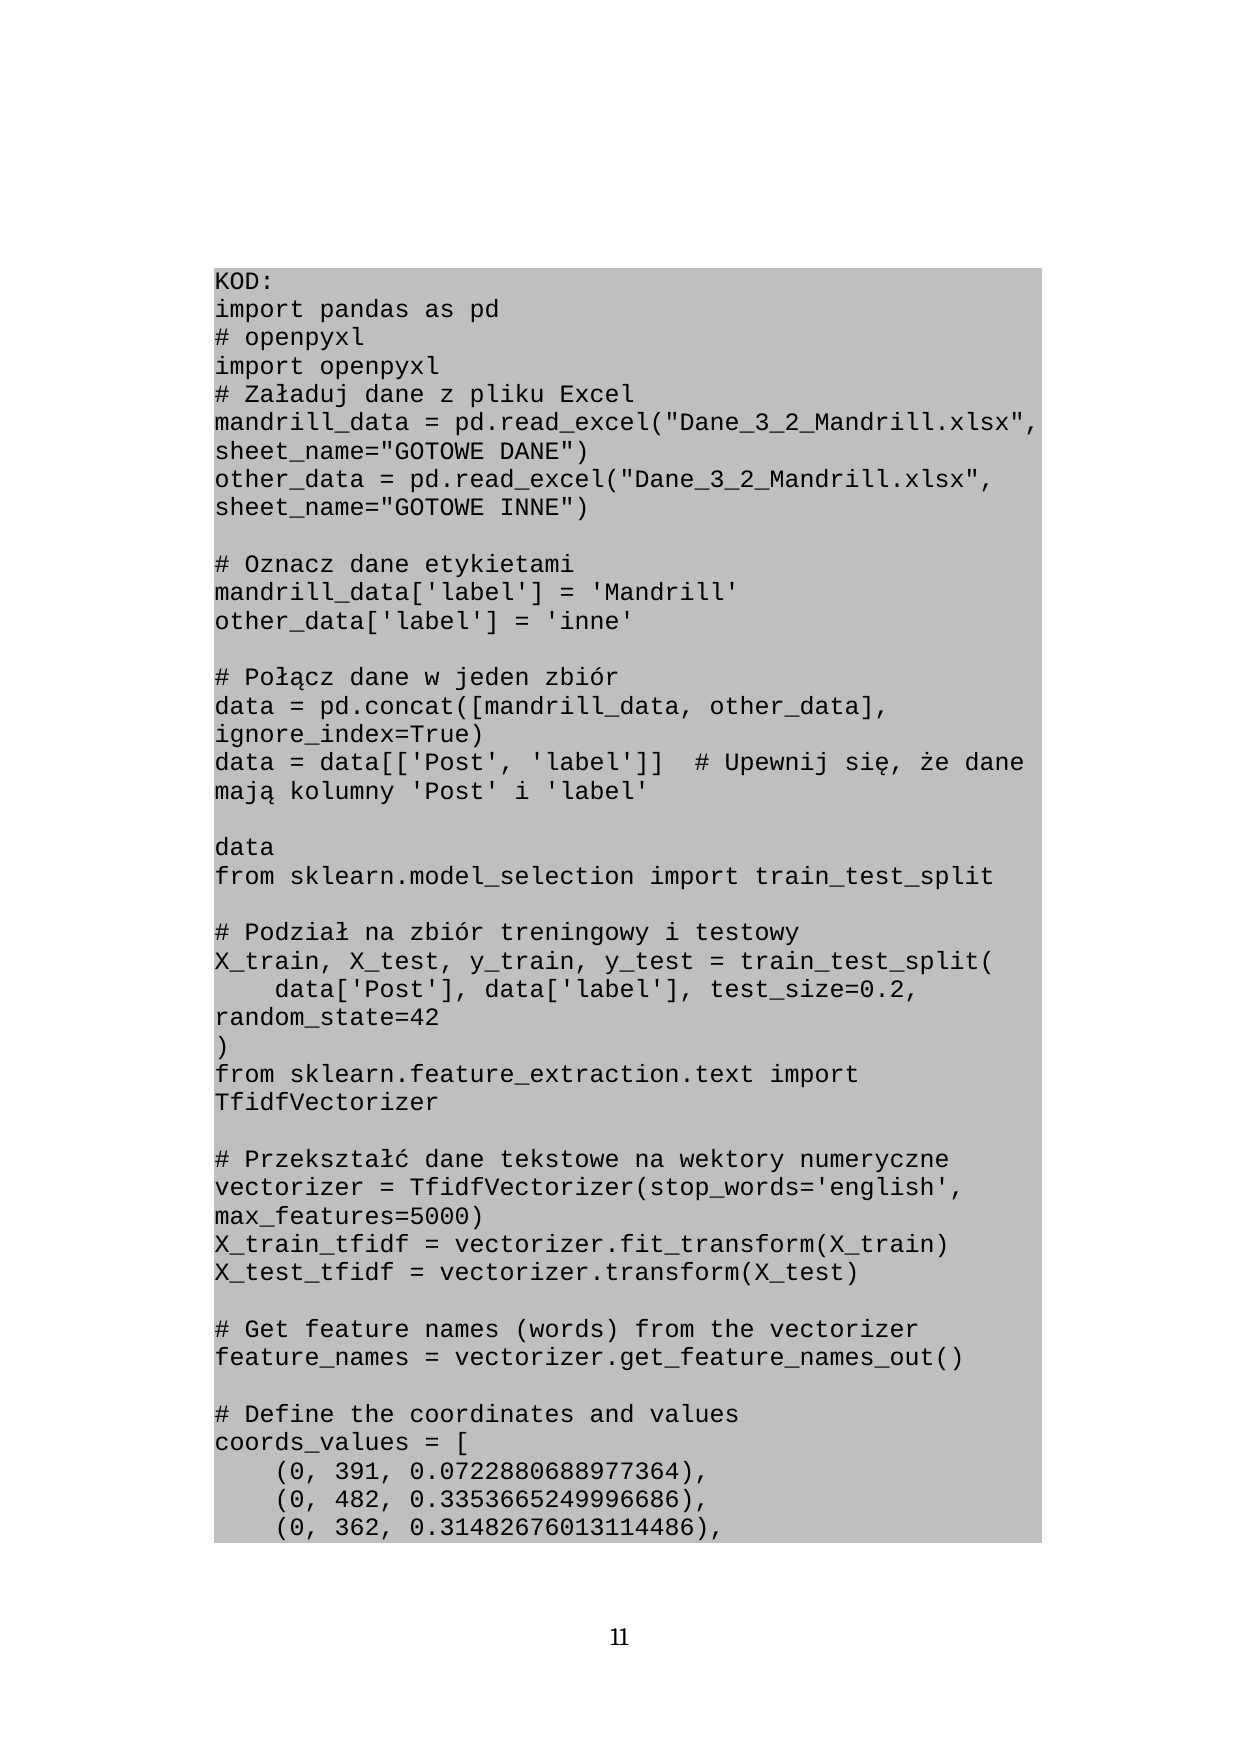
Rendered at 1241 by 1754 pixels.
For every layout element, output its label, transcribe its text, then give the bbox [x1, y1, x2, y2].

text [214, 1062, 1042, 1543]
text from sklearn.model_selection import train_test_split # Podział na zbiór treningowy i testowy X_train, X_test, y_train, y_test = train_test_split( data['Post'], data['label'], test_size=0.2, random_state=42 ) [214, 863, 1042, 1062]
text KOD: [214, 268, 1042, 297]
text import pandas as pd # openpyxl import openpyxl # Załaduj dane z pliku Excel mandrill_data = pd.read_excel("Dane_3_2_Mandrill.xlsx", sheet_name="GOTOWE DANE") other_data = pd.read_excel("Dane_3_2_Mandrill.xlsx", sheet_name="GOTOWE INNE") # Oznacz dane etykietami mandrill_data['label'] = 'Mandrill' other_data['label'] = 'inne' # Połącz dane w jeden zbiór data = pd.concat([mandrill_data, other_data], ignore_index=True) data = data[['Post', 'label']] # Upewnij się, że dane mają kolumny 'Post' i 'label' data [214, 297, 1042, 863]
